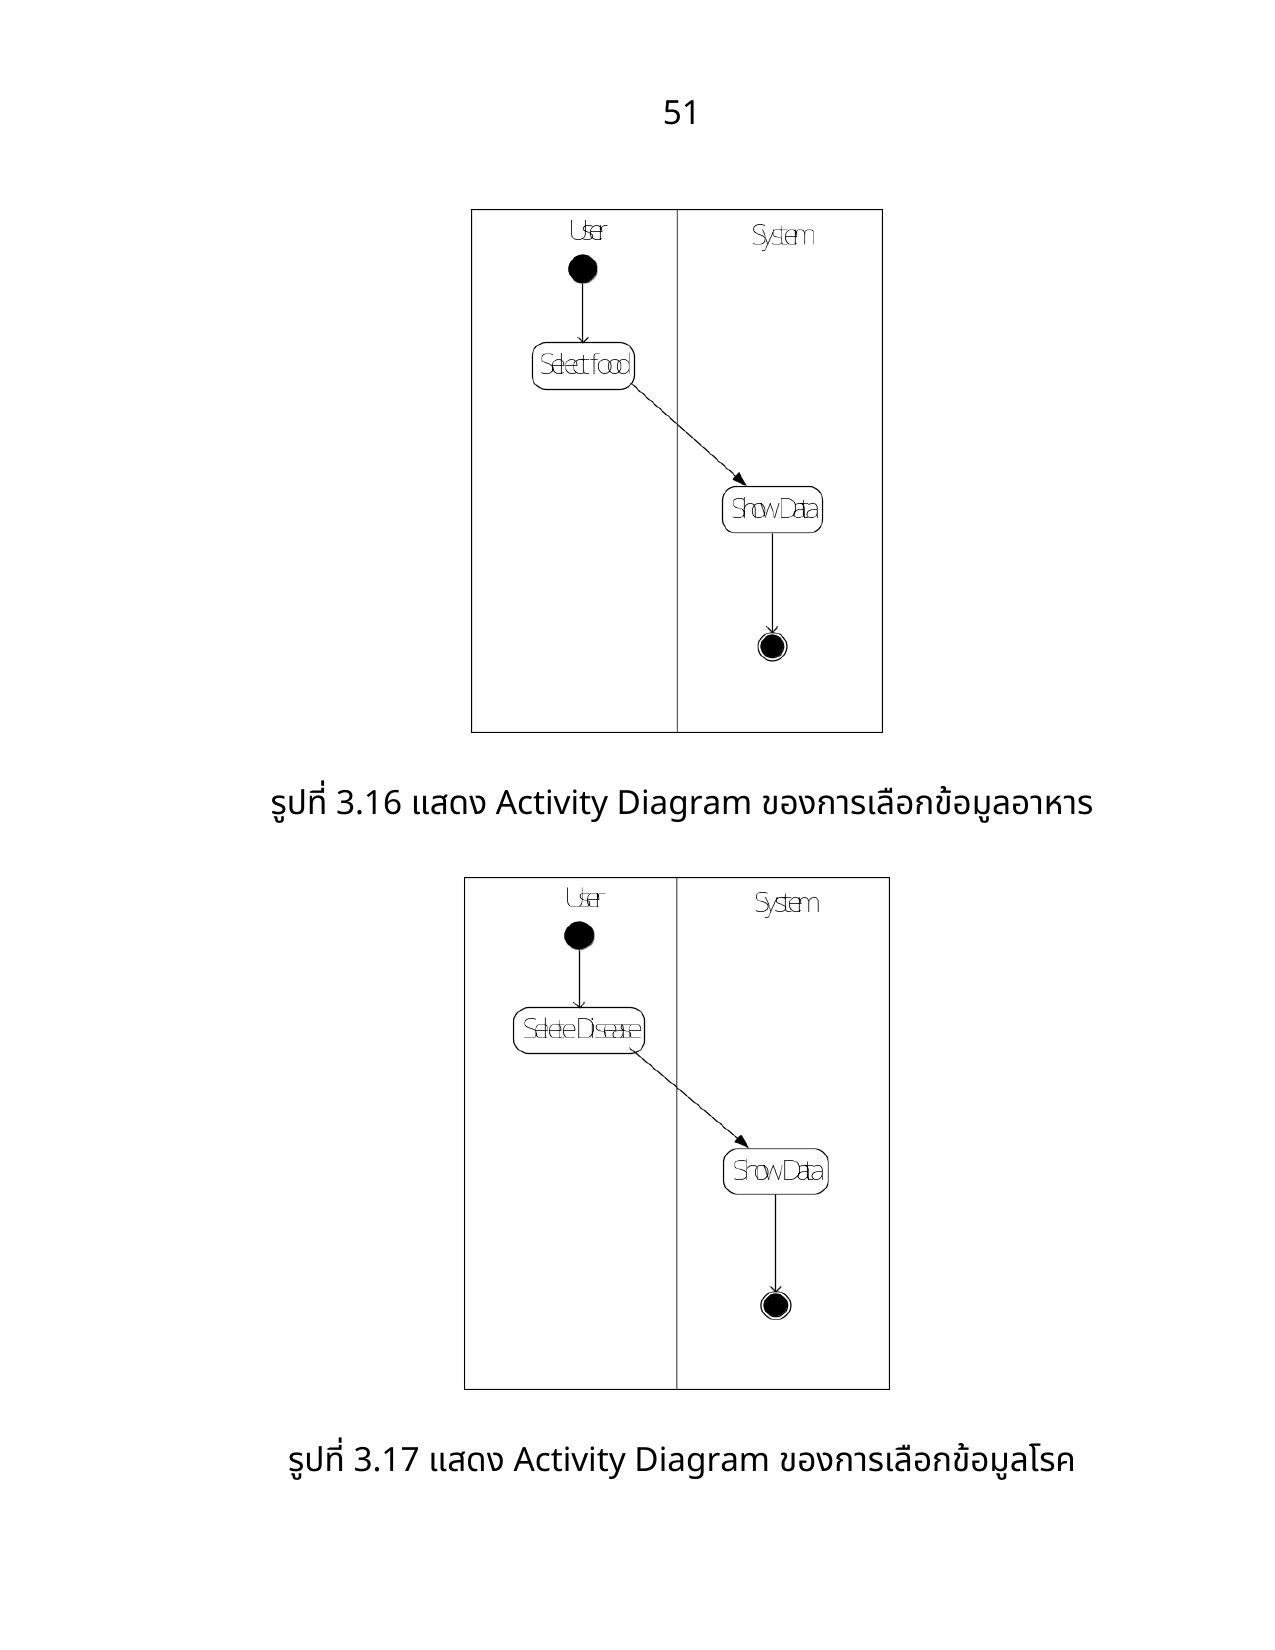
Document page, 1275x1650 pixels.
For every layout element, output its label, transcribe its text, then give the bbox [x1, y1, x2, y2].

text รูปที่ 3.17 แสดง Activity Diagram ของการเลือกข้อมูลโรค [236, 1436, 1127, 1486]
text รูปที่ 3.16 แสดง Activity Diagram ของการเลือกข้อมูลอาหาร [236, 779, 1127, 829]
